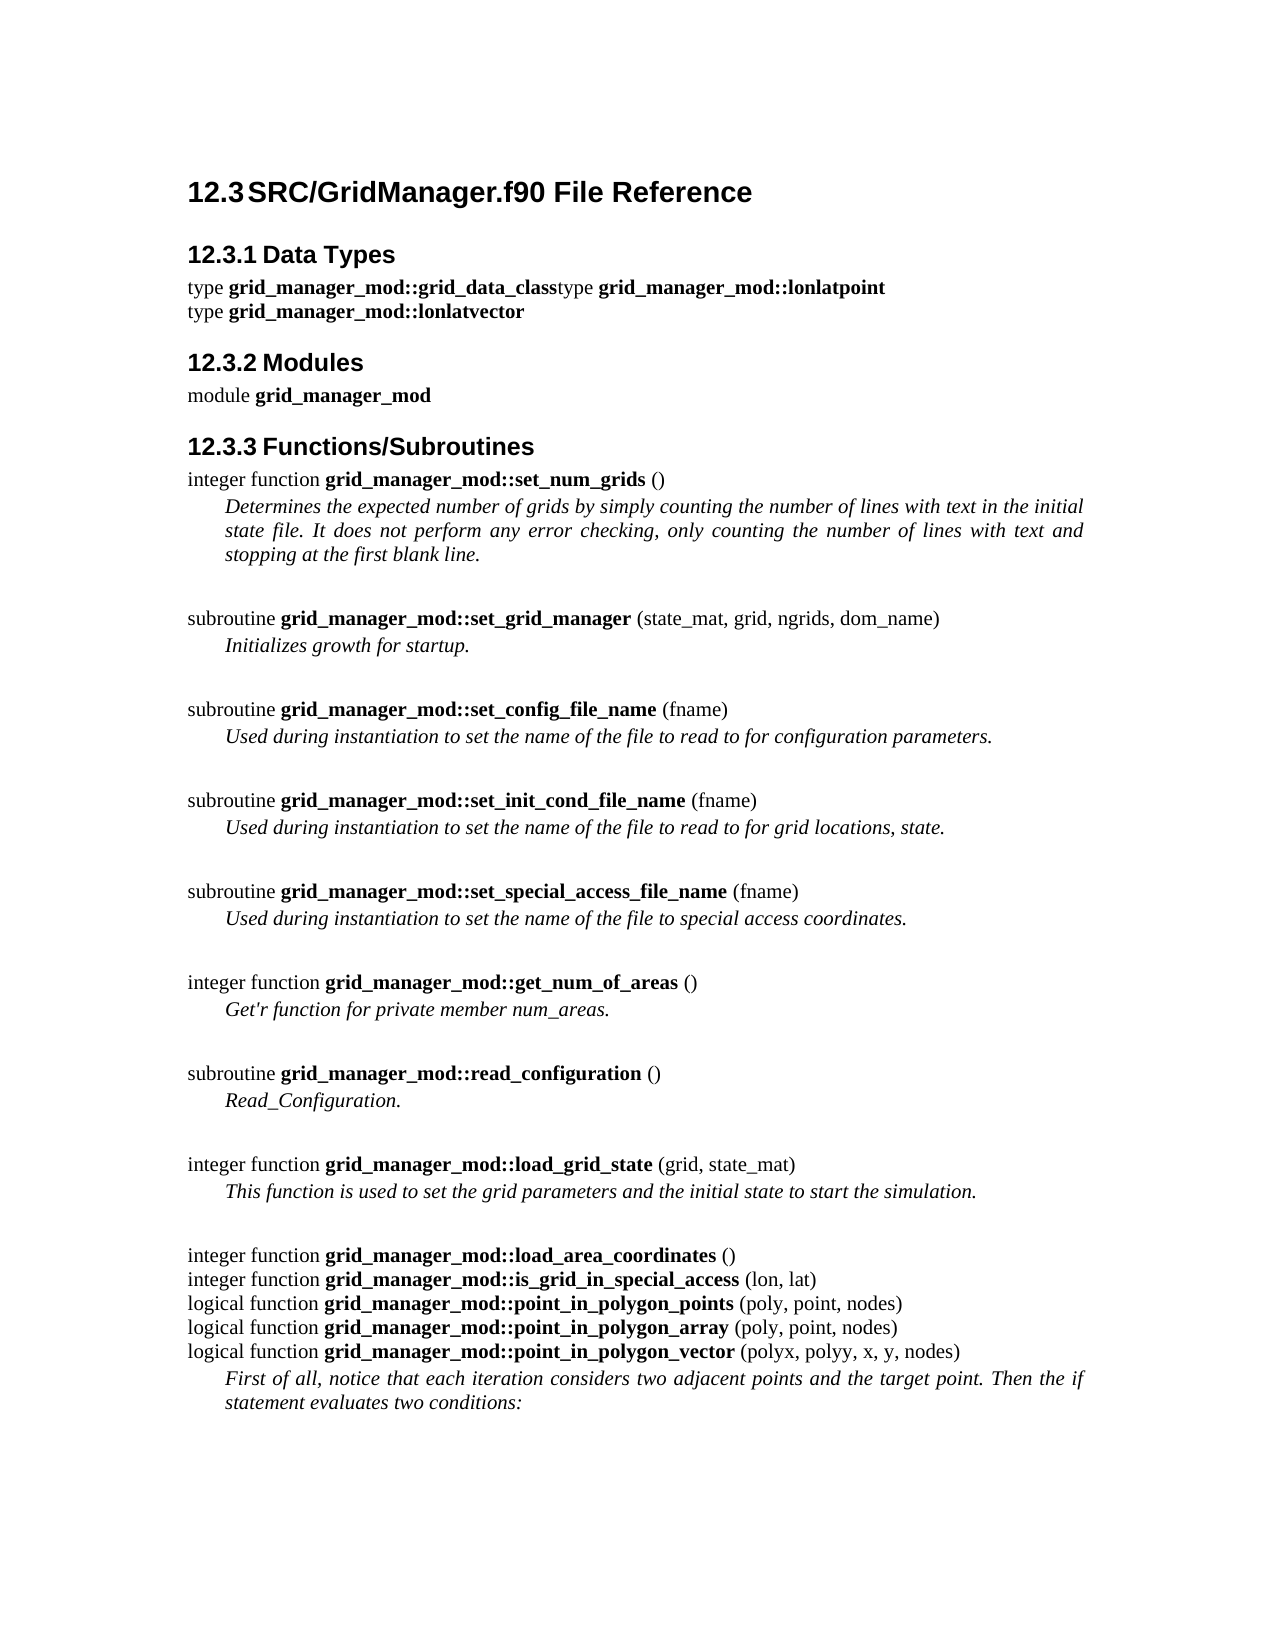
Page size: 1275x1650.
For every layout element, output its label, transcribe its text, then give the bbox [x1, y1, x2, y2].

list First of all, notice that each iteration considers two adjacent points and the target point. Then the if statement evaluates two conditions: [225, 1366, 1087, 1414]
list subroutine grid_manager_mod::set_grid_manager (state_mat, grid, ngrids, dom_name) [187, 606, 1087, 630]
list Used during instantiation to set the name of the file to read to for grid locations, state. [225, 815, 1087, 839]
list integer function grid_manager_mod::get_num_of_areas () [187, 970, 1087, 994]
list Get'r function for private member num_areas. [225, 997, 1087, 1021]
list integer function grid_manager_mod::is_grid_in_special_access (lon, lat) [187, 1267, 1087, 1291]
list type grid_manager_mod::lonlatvector [187, 299, 1087, 323]
list subroutine grid_manager_mod::set_config_file_name (fname) [187, 697, 1087, 721]
list module grid_manager_mod [187, 383, 1087, 407]
subtitle Modules [187, 348, 1087, 377]
list subroutine grid_manager_mod::set_special_access_file_name (fname) [187, 879, 1087, 903]
list Used during instantiation to set the name of the file to read to for configuration parameters. [225, 724, 1087, 748]
list Used during instantiation to set the name of the file to special access coordinates. [225, 906, 1087, 930]
list This function is used to set the grid parameters and the initial state to start the simulation. [225, 1179, 1087, 1203]
list subroutine grid_manager_mod::read_configuration () [187, 1061, 1087, 1085]
list logical function grid_manager_mod::point_in_polygon_points (poly, point, nodes) [187, 1291, 1087, 1315]
list type grid_manager_mod::grid_data_classtype grid_manager_mod::lonlatpoint [187, 275, 1087, 299]
list integer function grid_manager_mod::load_grid_state (grid, state_mat) [187, 1152, 1087, 1176]
list Read_Configuration. [225, 1088, 1087, 1112]
list subroutine grid_manager_mod::set_init_cond_file_name (fname) [187, 788, 1087, 812]
list logical function grid_manager_mod::point_in_polygon_array (poly, point, nodes) [187, 1315, 1087, 1339]
list logical function grid_manager_mod::point_in_polygon_vector (polyx, polyy, x, y, nodes) [187, 1339, 1087, 1363]
list integer function grid_manager_mod::set_num_grids () [187, 467, 1087, 491]
subtitle Data Types [187, 240, 1087, 268]
list integer function grid_manager_mod::load_area_coordinates () [187, 1243, 1087, 1267]
subtitle Functions/Subroutines [187, 432, 1087, 461]
list Initializes growth for startup. [225, 633, 1087, 657]
subtitle SRC/GridManager.f90 File Reference [187, 175, 1087, 208]
list Determines the expected number of grids by simply counting the number of lines with text in the initial state file. It does not perform any error checking, only counting the number of lines with text and stopping at the first blank line. [225, 494, 1087, 566]
